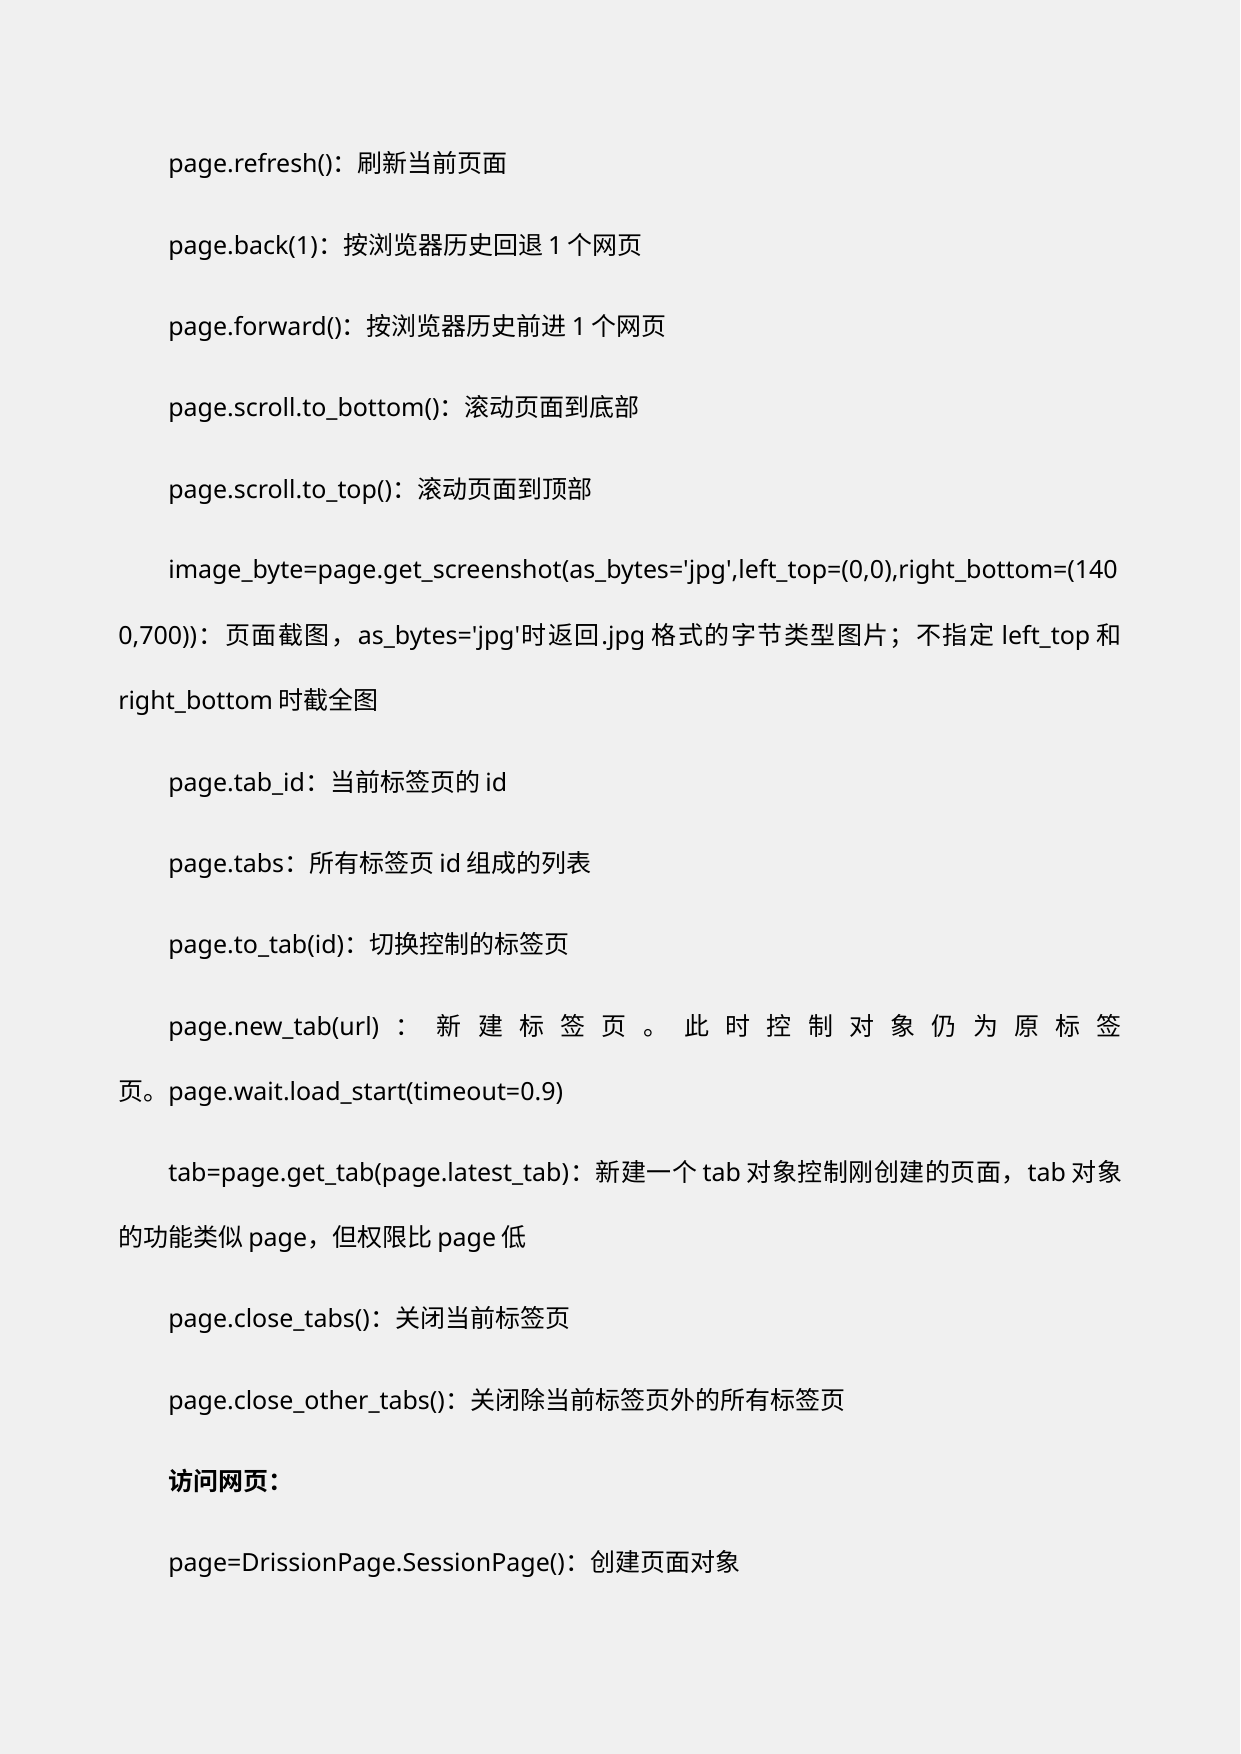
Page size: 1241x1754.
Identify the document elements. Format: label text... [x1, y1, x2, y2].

text image_byte=page.get_screenshot(as_bytes='jpg',left_top=(0,0),right_bottom=(1400,700))：页面截图，as_bytes='jpg'时返回.jpg格式的字节类型图片；不指定left_top和right_bottom时截全图 [118, 536, 1122, 731]
text page.scroll.to_bottom()：滚动页面到底部 [118, 373, 1122, 438]
text page.new_tab(url)：新建标签页。此时控制对象仍为原标签页。page.wait.load_start(timeout=0.9) [118, 992, 1122, 1122]
text page.scroll.to_top()：滚动页面到顶部 [118, 455, 1122, 520]
text page.refresh()：刷新当前页面 [118, 129, 1122, 194]
text tab=page.get_tab(page.latest_tab)：新建一个tab对象控制刚创建的页面，tab对象的功能类似page，但权限比page低 [118, 1138, 1122, 1268]
text page.close_other_tabs()：关闭除当前标签页外的所有标签页 [118, 1366, 1122, 1431]
text page=DrissionPage.SessionPage()：创建页面对象 [118, 1528, 1122, 1593]
text page.forward()：按浏览器历史前进1个网页 [118, 292, 1122, 357]
text page.to_tab(id)：切换控制的标签页 [118, 910, 1122, 975]
text page.back(1)：按浏览器历史回退1个网页 [118, 211, 1122, 276]
text page.close_tabs()：关闭当前标签页 [118, 1284, 1122, 1349]
text page.tabs：所有标签页id组成的列表 [118, 829, 1122, 894]
text 访问网页： [118, 1447, 1122, 1512]
text page.tab_id：当前标签页的id [118, 748, 1122, 813]
